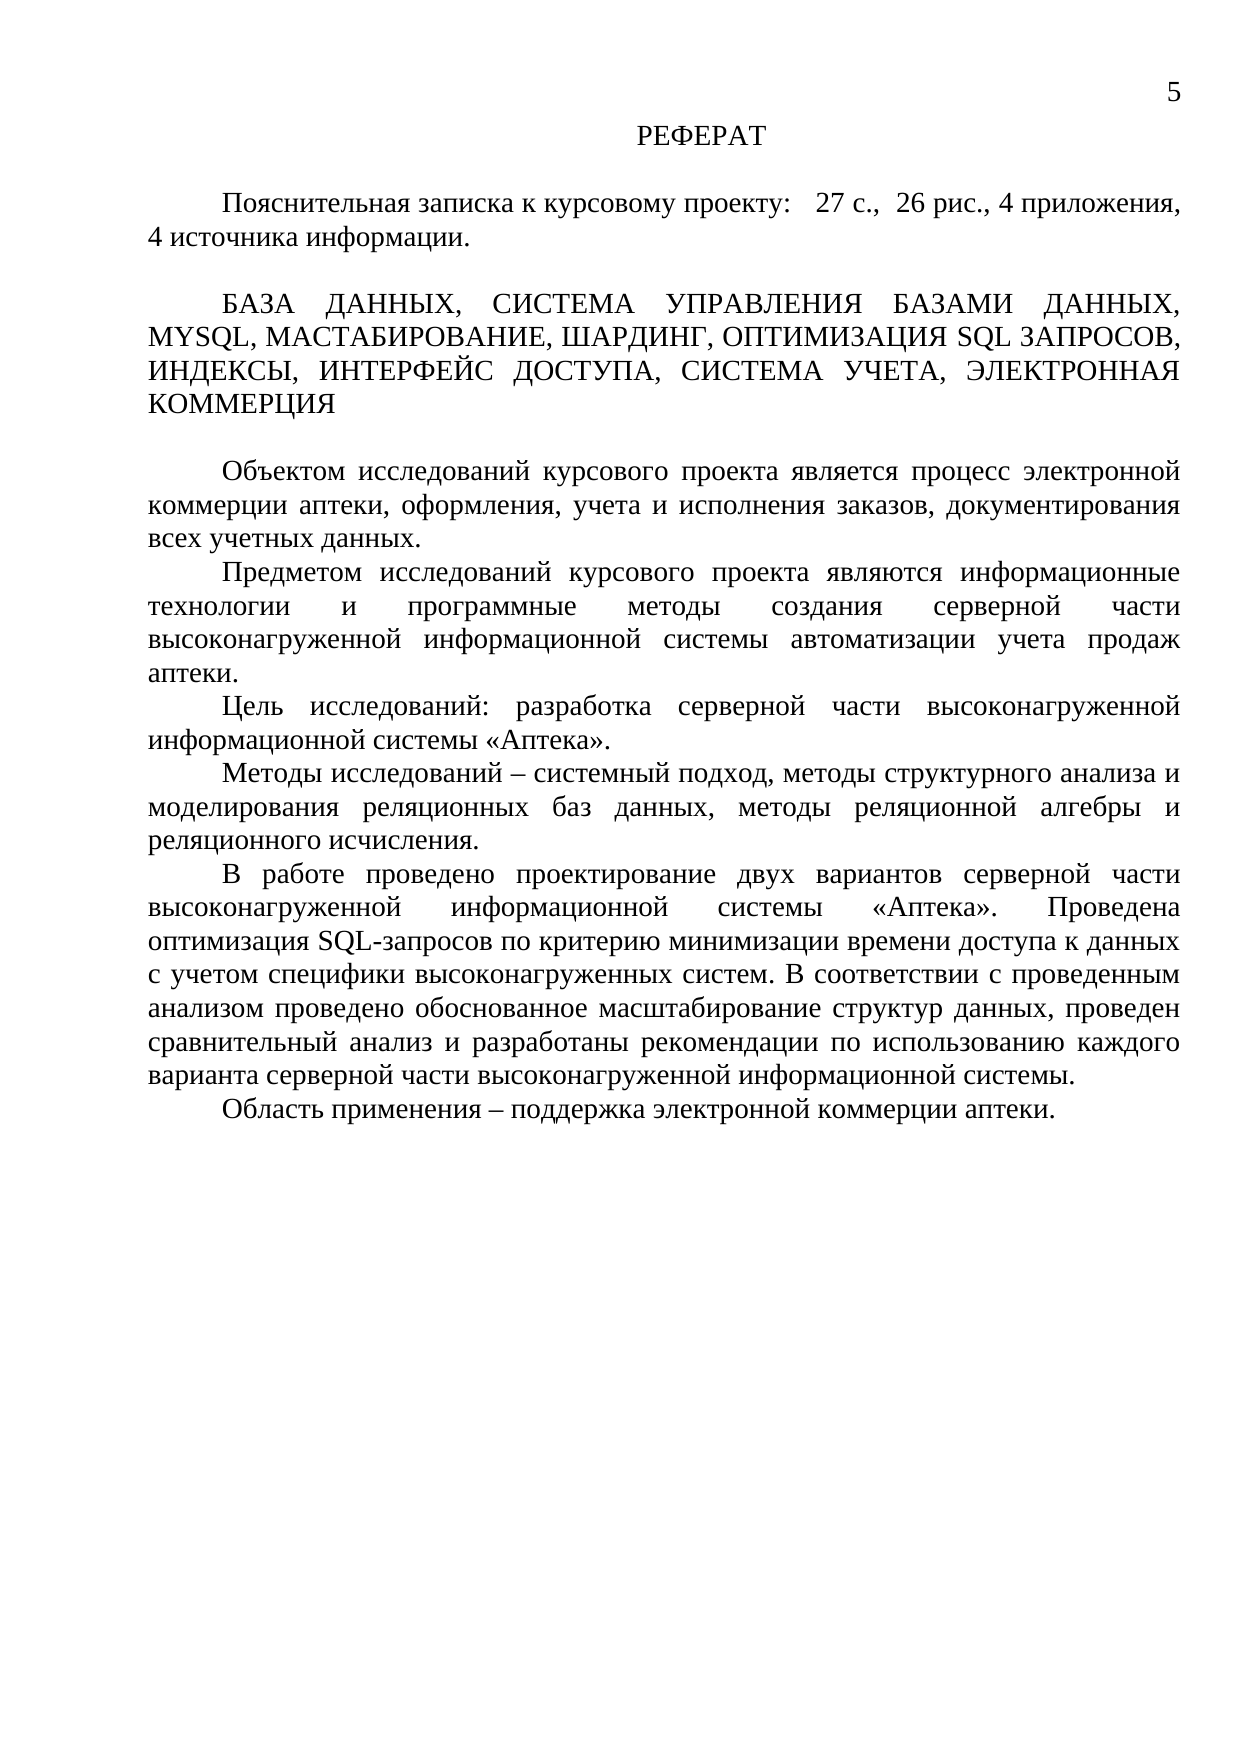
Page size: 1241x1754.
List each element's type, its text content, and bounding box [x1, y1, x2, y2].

text РЕФЕРАТ [148, 118, 1181, 152]
text Предметом исследований курсового проекта являются информационные технологии и программные методы создания серверной части высоконагруженной информационной системы автоматизации учета продаж аптеки. [148, 554, 1181, 688]
text Методы исследований – системный подход, методы структурного анализа и моделирования реляционных баз данных, методы реляционной алгебры и реляционного исчисления. [148, 755, 1181, 856]
text В работе проведено проектирование двух вариантов серверной части высоконагруженной информационной системы «Аптека». Проведена оптимизация SQL-запросов по критерию минимизации времени доступа к данных с учетом специфики высоконагруженных систем. В соответствии с проведенным анализом проведено обоснованное масштабирование структур данных, проведен сравнительный анализ и разработаны рекомендации по использованию каждого варианта серверной части высоконагруженной информационной системы. [148, 856, 1181, 1091]
text Цель исследований: разработка серверной части высоконагруженной информационной системы «Аптека». [148, 688, 1181, 755]
text БАЗА ДАННЫХ, СИСТЕМА УПРАВЛЕНИЯ БАЗАМИ ДАННЫХ, MYSQL, МАСТАБИРОВАНИЕ, ШАРДИНГ, ОПТИМИЗАЦИЯ SQL ЗАПРОСОВ, ИНДЕКСЫ, ИНТЕРФЕЙС ДОСТУПА, СИСТЕМА УЧЕТА, ЭЛЕКТРОННАЯ КОММЕРЦИЯ [148, 286, 1181, 420]
text Пояснительная записка к курсовому проекту: 27 с., 26 рис., 4 приложения, 4 источника информации. [148, 185, 1181, 252]
text Область применения – поддержка электронной коммерции аптеки. [148, 1091, 1181, 1124]
text Объектом исследований курсового проекта является процесс электронной коммерции аптеки, оформления, учета и исполнения заказов, документирования всех учетных данных. [148, 453, 1181, 554]
